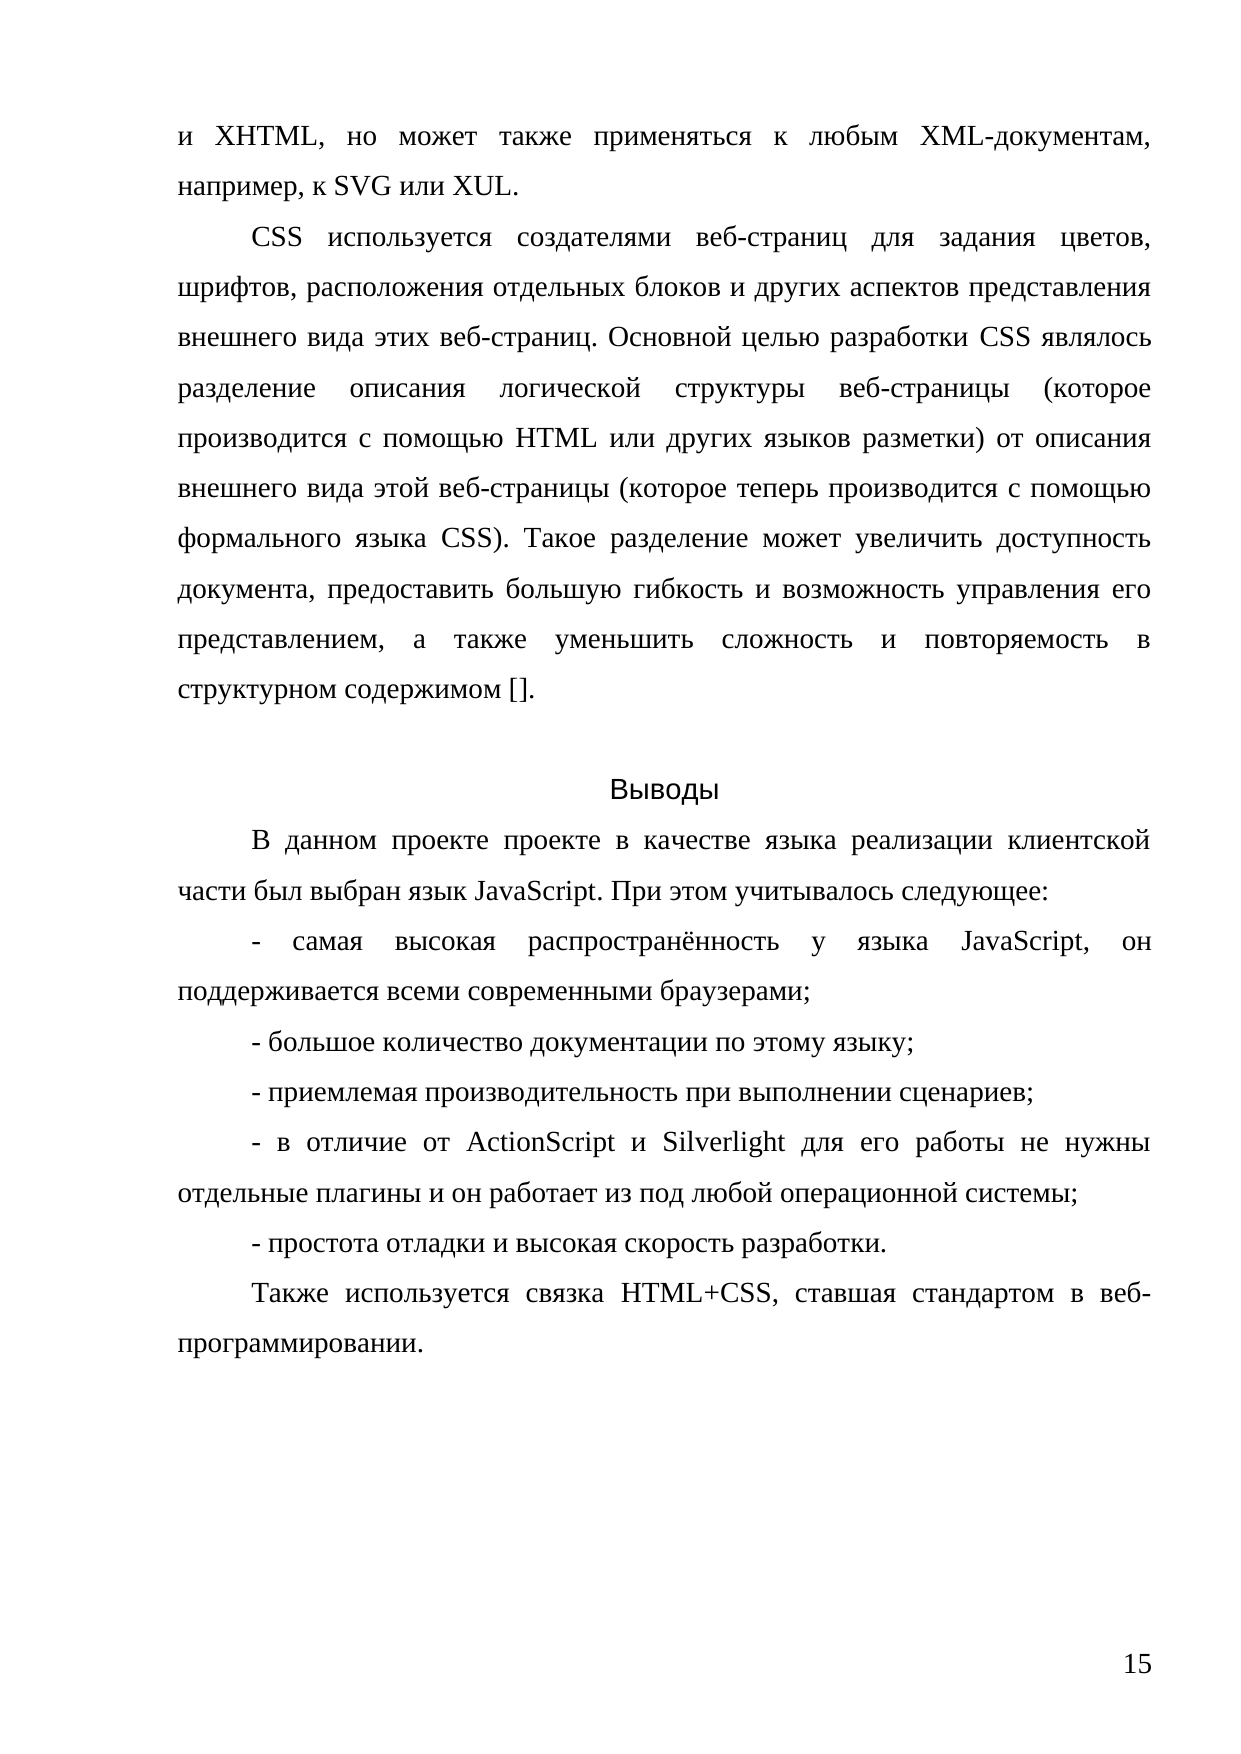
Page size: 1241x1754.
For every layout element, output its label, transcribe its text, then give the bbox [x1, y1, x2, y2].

text - простота отладки и высокая скорость разработки. [177, 1225, 1152, 1258]
text - самая высокая распространённость у языка JavaScript, он поддерживается всеми современными браузерами; [177, 923, 1152, 1007]
text В данном проекте проекте в качестве языка реализации клиентской части был выбран язык JavaScript. При этом учитывалось следующее: [177, 822, 1152, 906]
text - приемлемая производительность при выполнении сценариев; [177, 1074, 1152, 1108]
text - большое количество документации по этому языку; [177, 1024, 1152, 1057]
text - в отличие от ActionScript и Silverlight для его работы не нужны отдельные плагины и он работает из под любой операционной системы; [177, 1124, 1152, 1208]
subtitle Выводы [177, 772, 1152, 806]
text CSS используется создателями веб-страниц для задания цветов, шрифтов, расположения отдельных блоков и других аспектов представления внешнего вида этих веб-страниц. Основной целью разработки CSS являлось разделение описания логической структуры веб-страницы (которое производится с помощью HTML или других языков разметки) от описания внешнего вида этой веб-страницы (которое теперь производится с помощью формального языка CSS). Такое разделение может увеличить доступность документа, предоставить большую гибкость и возможность управления его представлением, а также уменьшить сложность и повторяемость в структурном содержимом [3]. [177, 219, 1152, 705]
text Также используется связка HTML+CSS, ставшая стандартом в веб-программировании. [177, 1275, 1152, 1359]
